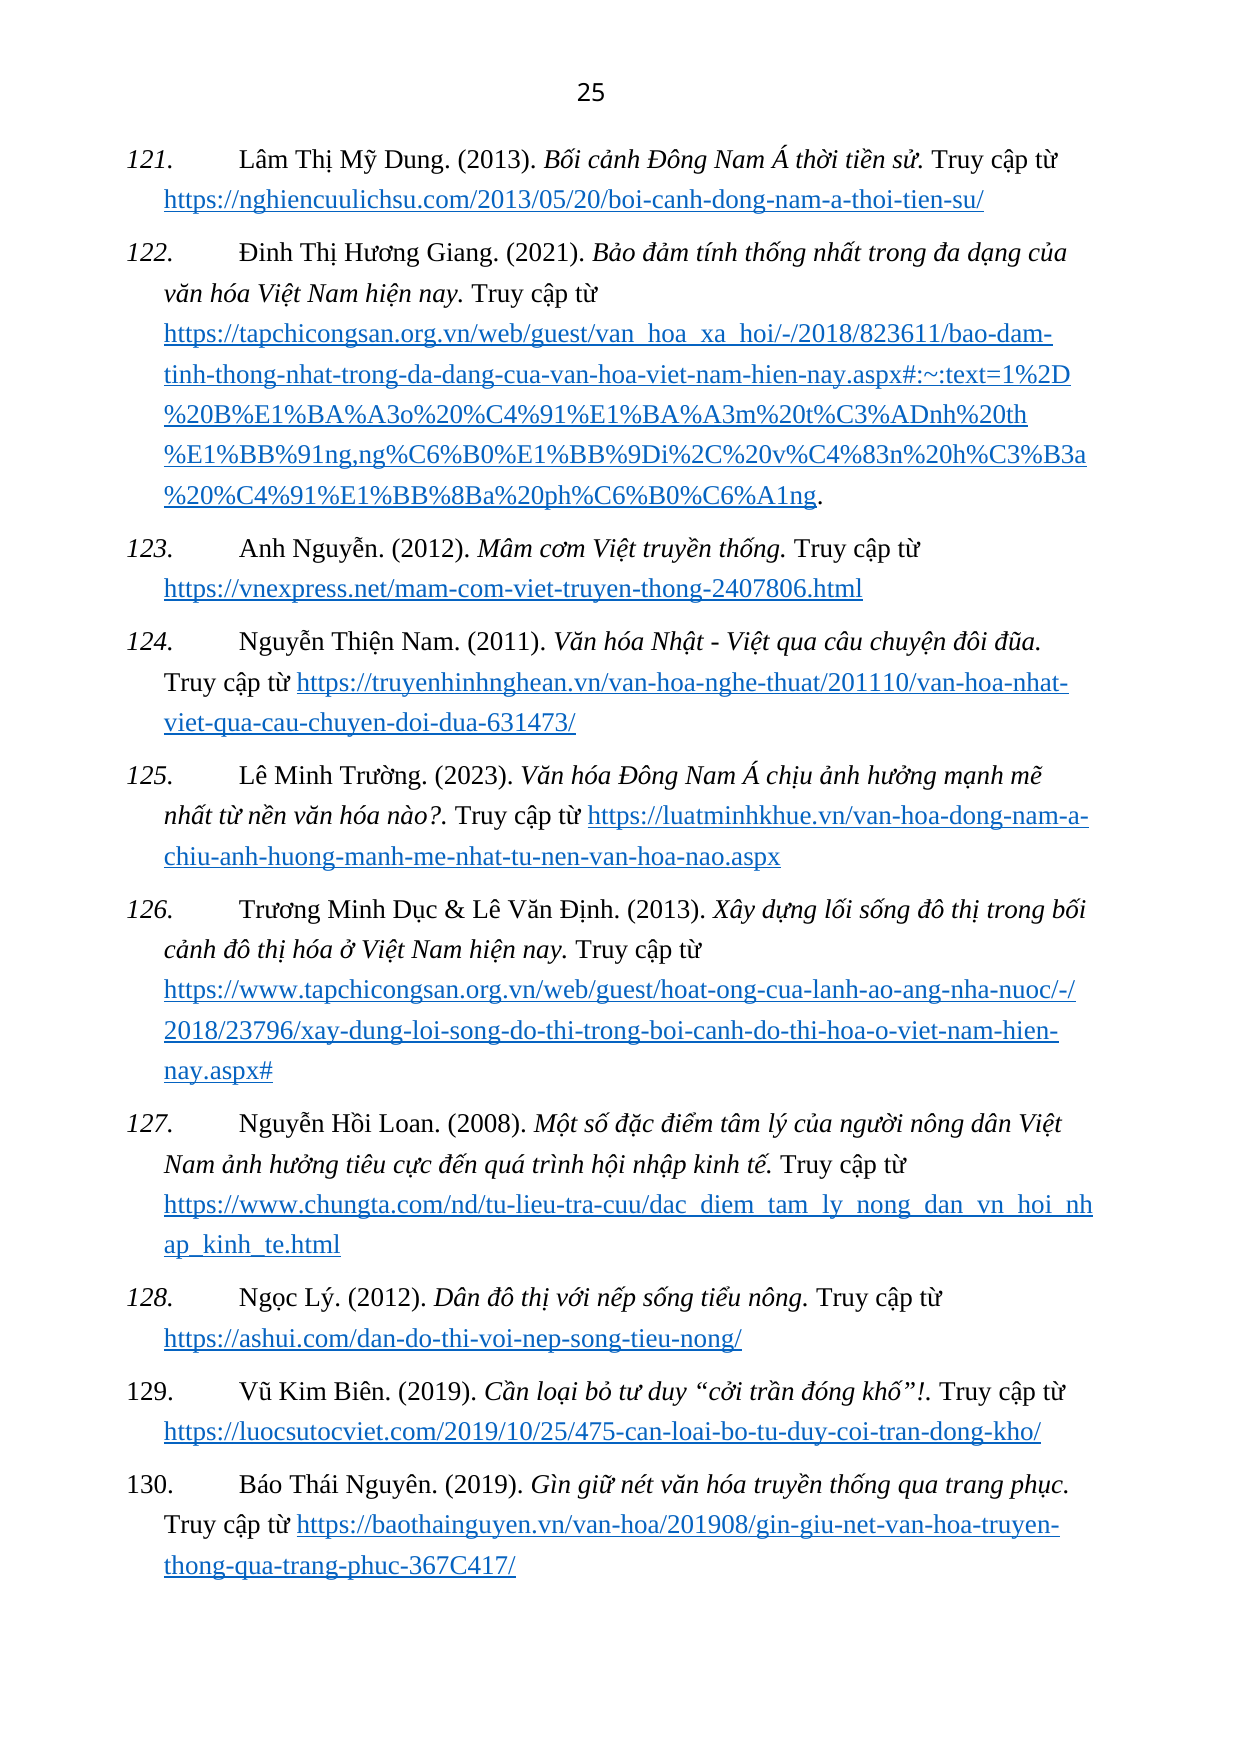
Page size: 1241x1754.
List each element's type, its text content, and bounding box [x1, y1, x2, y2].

list Nguyễn Thiện Nam. (2011). Văn hóa Nhật - Việt qua câu chuyện đôi đũa. Truy cập từ https://truyenhinhnghean.vn/van-hoa-nghe-thuat/201110/van-hoa-nhat-viet-qua-cau-chuyen-doi-dua-631473/ [126, 625, 1093, 737]
list Trương Minh Dục & Lê Văn Định. (2013). Xây dựng lối sống đô thị trong bối cảnh đô thị hóa ở Việt Nam hiện nay. Truy cập từ https://www.tapchicongsan.org.vn/web/guest/hoat-ong-cua-lanh-ao-ang-nha-nuoc/-/2018/23796/xay-dung-loi-song-do-thi-trong-boi-canh-do-thi-hoa-o-viet-nam-hien-nay.aspx# [126, 893, 1093, 1086]
list Đinh Thị Hương Giang. (2021). Bảo đảm tính thống nhất trong đa dạng của văn hóa Việt Nam hiện nay. Truy cập từ https://tapchicongsan.org.vn/web/guest/van_hoa_xa_hoi/-/2018/823611/bao-dam-tinh-thong-nhat-trong-da-dang-cua-van-hoa-viet-nam-hien-nay.aspx#:~:text=1%2D%20B%E1%BA%A3o%20%C4%91%E1%BA%A3m%20t%C3%ADnh%20th%E1%BB%91ng,ng%C6%B0%E1%BB%9Di%2C%20v%C4%83n%20h%C3%B3a%20%C4%91%E1%BB%8Ba%20ph%C6%B0%C6%A1ng. [126, 236, 1093, 510]
list Vũ Kim Biên. (2019). Cần loại bỏ tư duy “cởi trần đóng khố”!. Truy cập từ https://luocsutocviet.com/2019/10/25/475-can-loai-bo-tu-duy-coi-tran-dong-kho/ [126, 1375, 1093, 1446]
list Báo Thái Nguyên. (2019). Gìn giữ nét văn hóa truyền thống qua trang phục. Truy cập từ https://baothainguyen.vn/van-hoa/201908/gin-giu-net-van-hoa-truyen-thong-qua-trang-phuc-367C417/ [126, 1468, 1093, 1580]
list Lâm Thị Mỹ Dung. (2013). Bối cảnh Đông Nam Á thời tiền sử. Truy cập từ https://nghiencuulichsu.com/2013/05/20/boi-canh-dong-nam-a-thoi-tien-su/ [126, 143, 1093, 215]
list Lê Minh Trường. (2023). Văn hóa Đông Nam Á chịu ảnh hưởng mạnh mẽ nhất từ nền văn hóa nào?. Truy cập từ https://luatminhkhue.vn/van-hoa-dong-nam-a-chiu-anh-huong-manh-me-nhat-tu-nen-van-hoa-nao.aspx [126, 759, 1093, 871]
list Nguyễn Hồi Loan. (2008). Một số đặc điểm tâm lý của người nông dân Việt Nam ảnh hưởng tiêu cực đến quá trình hội nhập kinh tế. Truy cập từ https://www.chungta.com/nd/tu-lieu-tra-cuu/dac_diem_tam_ly_nong_dan_vn_hoi_nhap_kinh_te.html [126, 1107, 1093, 1260]
list Anh Nguyễn. (2012). Mâm cơm Việt truyền thống. Truy cập từ https://vnexpress.net/mam-com-viet-truyen-thong-2407806.html [126, 532, 1093, 603]
list Ngọc Lý. (2012). Dân đô thị với nếp sống tiểu nông. Truy cập từ https://ashui.com/dan-do-thi-voi-nep-song-tieu-nong/ [126, 1281, 1093, 1353]
